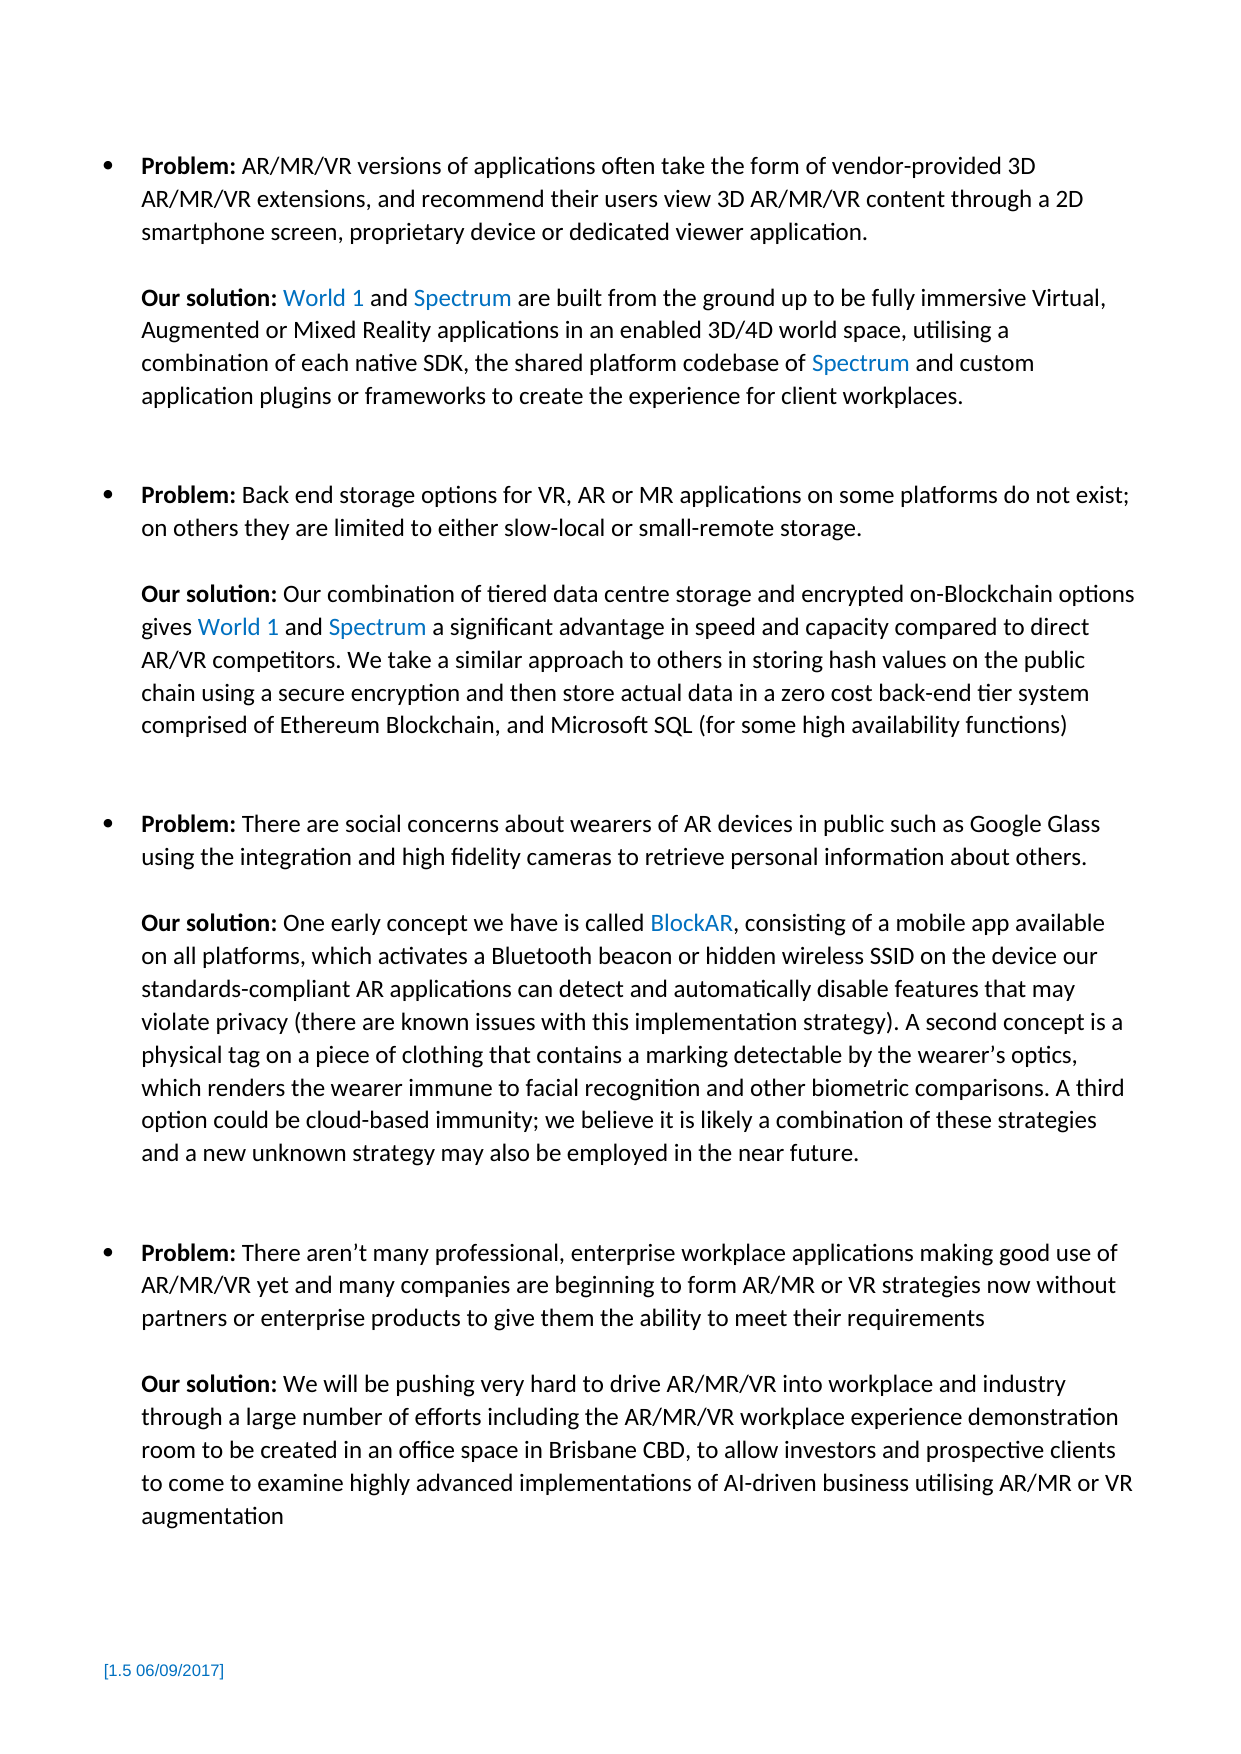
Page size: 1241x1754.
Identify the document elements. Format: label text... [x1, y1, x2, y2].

list Problem: AR/MR/VR versions of applications often take the form of vendor-provided 3D AR/MR/VR extensions, and recommend their users view 3D AR/MR/VR content through a 2D smartphone screen, proprietary device or dedicated viewer application. [103, 150, 1137, 279]
list Our solution: World 1 and Spectrum are built from the ground up to be fully immersive Virtual, Augmented or Mixed Reality applications in an enabled 3D/4D world space, utilising a combination of each native SDK, the shared platform codebase of Spectrum and custom application plugins or frameworks to create the experience for client workplaces. [141, 282, 1137, 411]
list Problem: There are social concerns about wearers of AR devices in public such as Google Glass using the integration and high fidelity cameras to retrieve personal information about others. Our solution: One early concept we have is called BlockAR, consisting of a mobile app available on all platforms, which activates a Bluetooth beacon or hidden wireless SSID on the device our standards-compliant AR applications can detect and automatically disable features that may violate privacy (there are known issues with this implementation strategy). A second concept is a physical tag on a piece of clothing that contains a marking detectable by the wearer’s optics, which renders the wearer immune to facial recognition and other biometric comparisons. A third option could be cloud-based immunity; we believe it is likely a combination of these strategies and a new unknown strategy may also be employed in the near future. [103, 808, 1137, 1168]
list Our solution: Our combination of tiered data centre storage and encrypted on-Blockchain options gives World 1 and Spectrum a significant advantage in speed and capacity compared to direct AR/VR competitors. We take a similar approach to others in storing hash values on the public chain using a secure encryption and then store actual data in a zero cost back-end tier system comprised of Ethereum Blockchain, and Microsoft SQL (for some high availability functions) [141, 578, 1137, 740]
list Problem: There aren’t many professional, enterprise workplace applications making good use of AR/MR/VR yet and many companies are beginning to form AR/MR or VR strategies now without partners or enterprise products to give them the ability to meet their requirements Our solution: We will be pushing very hard to drive AR/MR/VR into workplace and industry through a large number of efforts including the AR/MR/VR workplace experience demonstration room to be created in an office space in Brisbane CBD, to allow investors and prospective clients to come to examine highly advanced implementations of AI-driven business utilising AR/MR or VR augmentation [103, 1237, 1137, 1531]
list Problem: Back end storage options for VR, AR or MR applications on some platforms do not exist; on others they are limited to either slow-local or small-remote storage. [103, 479, 1137, 576]
